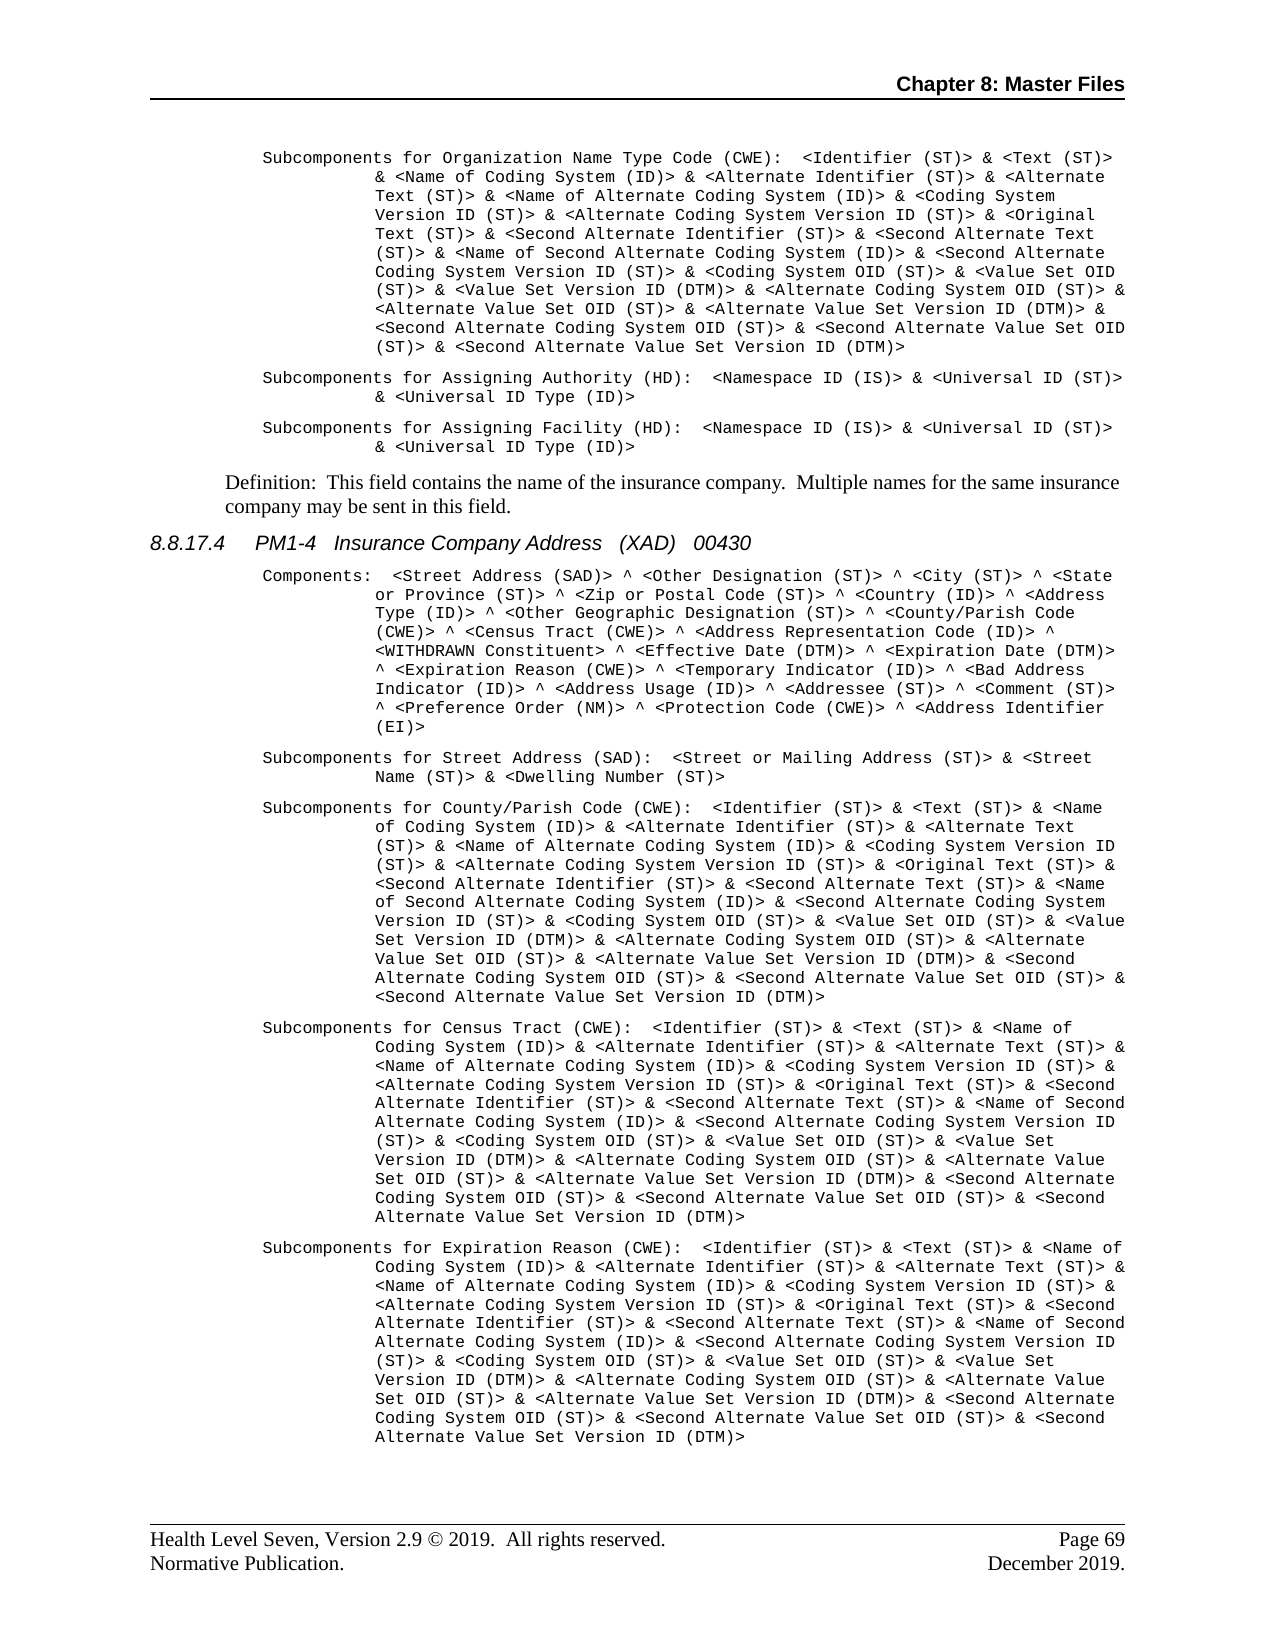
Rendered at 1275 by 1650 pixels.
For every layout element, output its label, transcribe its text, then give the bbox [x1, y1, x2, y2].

text Subcomponents for Street Address (SAD): <Street or Mailing Address (ST)> & <Street Name (ST)> & <Dwelling Number (ST)> [262, 749, 1125, 787]
text Subcomponents for Organization Name Type Code (CWE): <Identifier (ST)> & <Text (ST)> & <Name of Coding System (ID)> & <Alternate Identifier (ST)> & <Alternate Text (ST)> & <Name of Alternate Coding System (ID)> & <Coding System Version ID (ST)> & <Alternate Coding System Version ID (ST)> & <Original Text (ST)> & <Second Alternate Identifier (ST)> & <Second Alternate Text (ST)> & <Name of Second Alternate Coding System (ID)> & <Second Alternate Coding System Version ID (ST)> & <Coding System OID (ST)> & <Value Set OID (ST)> & <Value Set Version ID (DTM)> & <Alternate Coding System OID (ST)> & <Alternate Value Set OID (ST)> & <Alternate Value Set Version ID (DTM)> & <Second Alternate Coding System OID (ST)> & <Second Alternate Value Set OID (ST)> & <Second Alternate Value Set Version ID (DTM)> [262, 150, 1125, 357]
text Subcomponents for Assigning Facility (HD): <Namespace ID (IS)> & <Universal ID (ST)> & <Universal ID Type (ID)> [262, 420, 1125, 458]
text Subcomponents for Assigning Authority (HD): <Namespace ID (IS)> & <Universal ID (ST)> & <Universal ID Type (ID)> [262, 370, 1125, 408]
subtitle PM1-4 Insurance Company Address (XAD) 00430 [150, 531, 1125, 555]
text Definition: This field contains the name of the insurance company. Multiple names for the same insurance company may be sent in this field. [225, 470, 1125, 518]
text Subcomponents for Expiration Reason (CWE): <Identifier (ST)> & <Text (ST)> & <Name of Coding System (ID)> & <Alternate Identifier (ST)> & <Alternate Text (ST)> & <Name of Alternate Coding System (ID)> & <Coding System Version ID (ST)> & <Alternate Coding System Version ID (ST)> & <Original Text (ST)> & <Second Alternate Identifier (ST)> & <Second Alternate Text (ST)> & <Name of Second Alternate Coding System (ID)> & <Second Alternate Coding System Version ID (ST)> & <Coding System OID (ST)> & <Value Set OID (ST)> & <Value Set Version ID (DTM)> & <Alternate Coding System OID (ST)> & <Alternate Value Set OID (ST)> & <Alternate Value Set Version ID (DTM)> & <Second Alternate Coding System OID (ST)> & <Second Alternate Value Set OID (ST)> & <Second Alternate Value Set Version ID (DTM)> [262, 1239, 1125, 1447]
text Subcomponents for Census Tract (CWE): <Identifier (ST)> & <Text (ST)> & <Name of Coding System (ID)> & <Alternate Identifier (ST)> & <Alternate Text (ST)> & <Name of Alternate Coding System (ID)> & <Coding System Version ID (ST)> & <Alternate Coding System Version ID (ST)> & <Original Text (ST)> & <Second Alternate Identifier (ST)> & <Second Alternate Text (ST)> & <Name of Second Alternate Coding System (ID)> & <Second Alternate Coding System Version ID (ST)> & <Coding System OID (ST)> & <Value Set OID (ST)> & <Value Set Version ID (DTM)> & <Alternate Coding System OID (ST)> & <Alternate Value Set OID (ST)> & <Alternate Value Set Version ID (DTM)> & <Second Alternate Coding System OID (ST)> & <Second Alternate Value Set OID (ST)> & <Second Alternate Value Set Version ID (DTM)> [262, 1020, 1125, 1227]
text Components: <Street Address (SAD)> ^ <Other Designation (ST)> ^ <City (ST)> ^ <State or Province (ST)> ^ <Zip or Postal Code (ST)> ^ <Country (ID)> ^ <Address Type (ID)> ^ <Other Geographic Designation (ST)> ^ <County/Parish Code (CWE)> ^ <Census Tract (CWE)> ^ <Address Representation Code (ID)> ^ <WITHDRAWN Constituent> ^ <Effective Date (DTM)> ^ <Expiration Date (DTM)> ^ <Expiration Reason (CWE)> ^ <Temporary Indicator (ID)> ^ <Bad Address Indicator (ID)> ^ <Address Usage (ID)> ^ <Addressee (ST)> ^ <Comment (ST)> ^ <Preference Order (NM)> ^ <Protection Code (CWE)> ^ <Address Identifier (EI)> [262, 567, 1125, 737]
text Subcomponents for County/Parish Code (CWE): <Identifier (ST)> & <Text (ST)> & <Name of Coding System (ID)> & <Alternate Identifier (ST)> & <Alternate Text (ST)> & <Name of Alternate Coding System (ID)> & <Coding System Version ID (ST)> & <Alternate Coding System Version ID (ST)> & <Original Text (ST)> & <Second Alternate Identifier (ST)> & <Second Alternate Text (ST)> & <Name of Second Alternate Coding System (ID)> & <Second Alternate Coding System Version ID (ST)> & <Coding System OID (ST)> & <Value Set OID (ST)> & <Value Set Version ID (DTM)> & <Alternate Coding System OID (ST)> & <Alternate Value Set OID (ST)> & <Alternate Value Set Version ID (DTM)> & <Second Alternate Coding System OID (ST)> & <Second Alternate Value Set OID (ST)> & <Second Alternate Value Set Version ID (DTM)> [262, 800, 1125, 1007]
